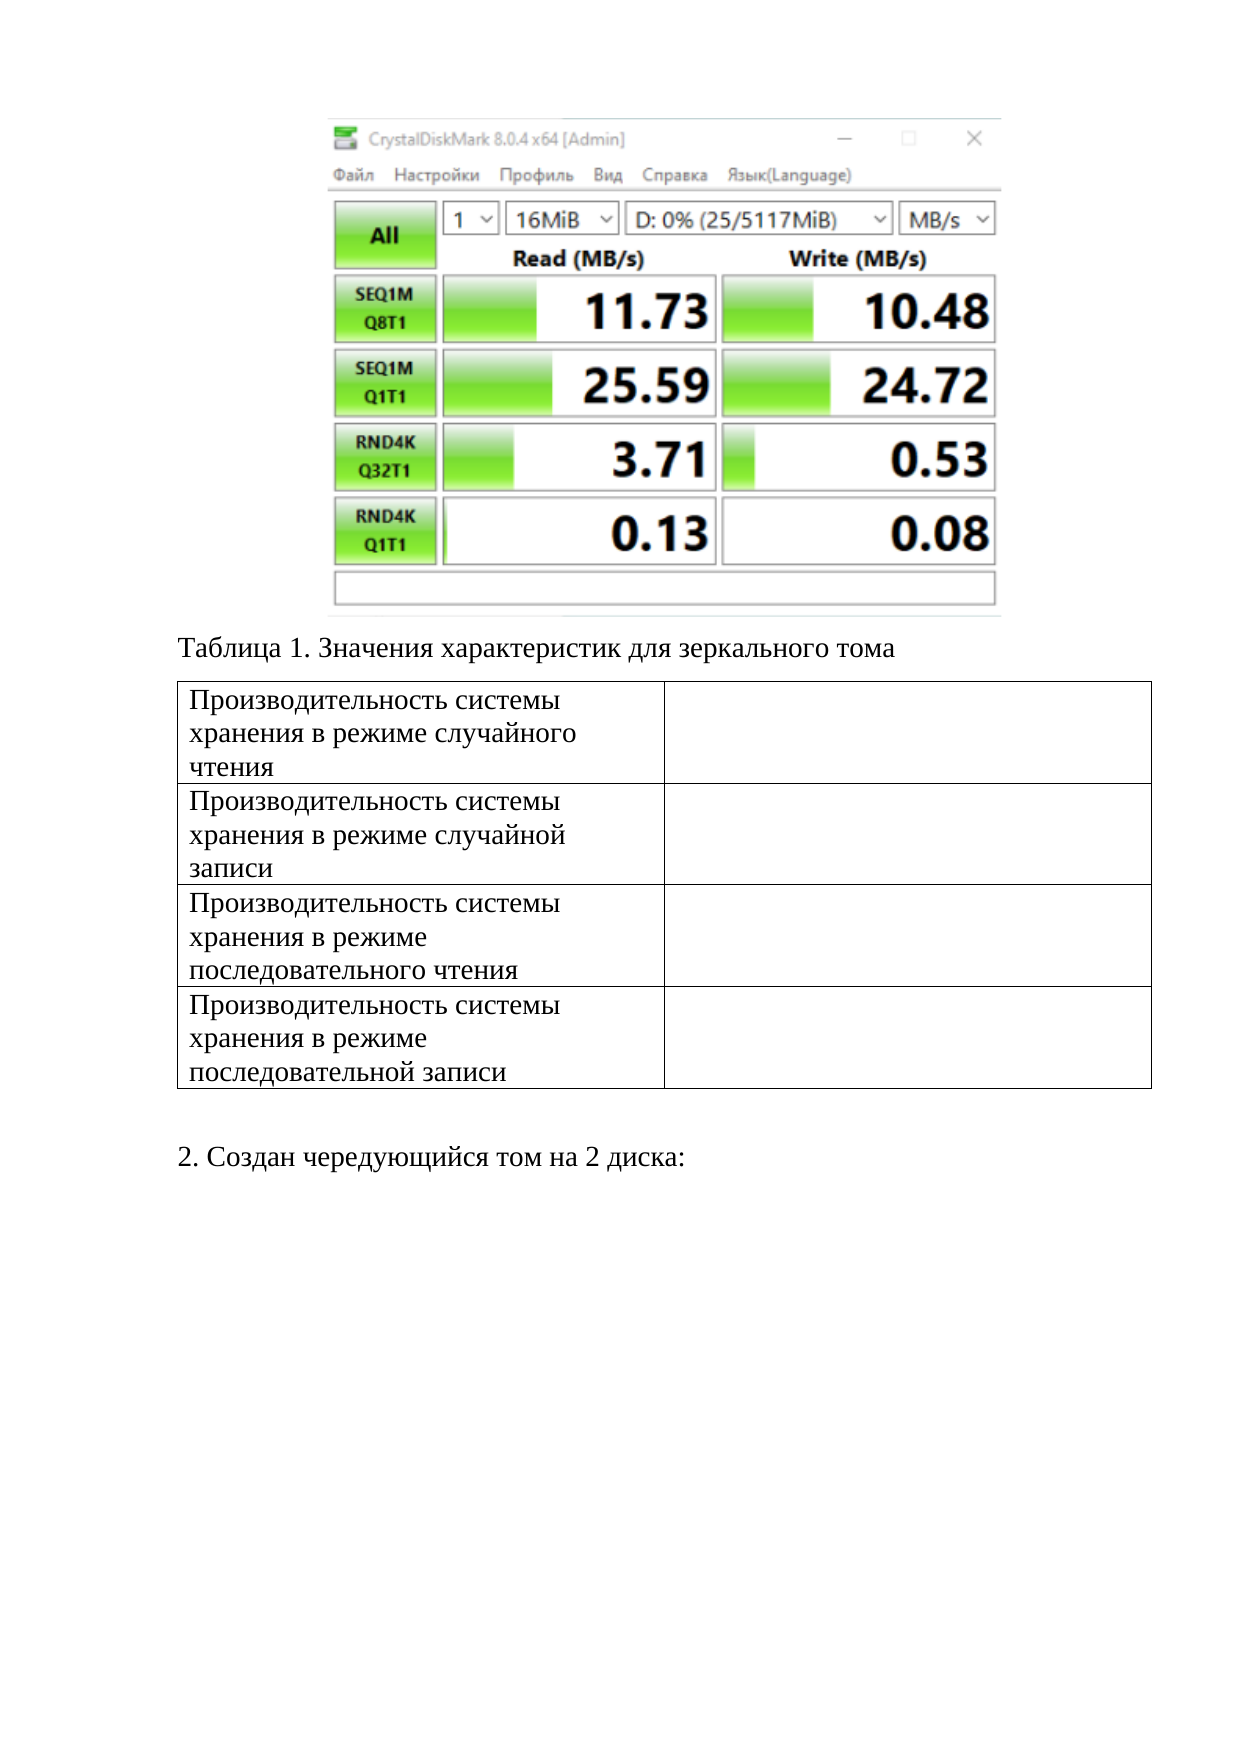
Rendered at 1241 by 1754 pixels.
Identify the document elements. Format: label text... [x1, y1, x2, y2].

table_cell Производительность системы хранения в режиме случайной записи [178, 784, 664, 884]
table_header Производительность системы хранения в режиме случайного чтения [178, 682, 664, 782]
table_cell [665, 987, 1151, 1087]
text Таблица 1. Значения характеристик для зеркального тома [177, 631, 1152, 664]
table_header [665, 682, 1151, 782]
table_cell [665, 885, 1151, 986]
text 2. Создан чередующийся том на 2 диска: [177, 1139, 1152, 1172]
table_cell [665, 784, 1151, 884]
table_cell Производительность системы хранения в режиме последовательного чтения [178, 885, 664, 986]
picture [327, 118, 1002, 617]
table_cell Производительность системы хранения в режиме последовательной записи [178, 987, 664, 1087]
